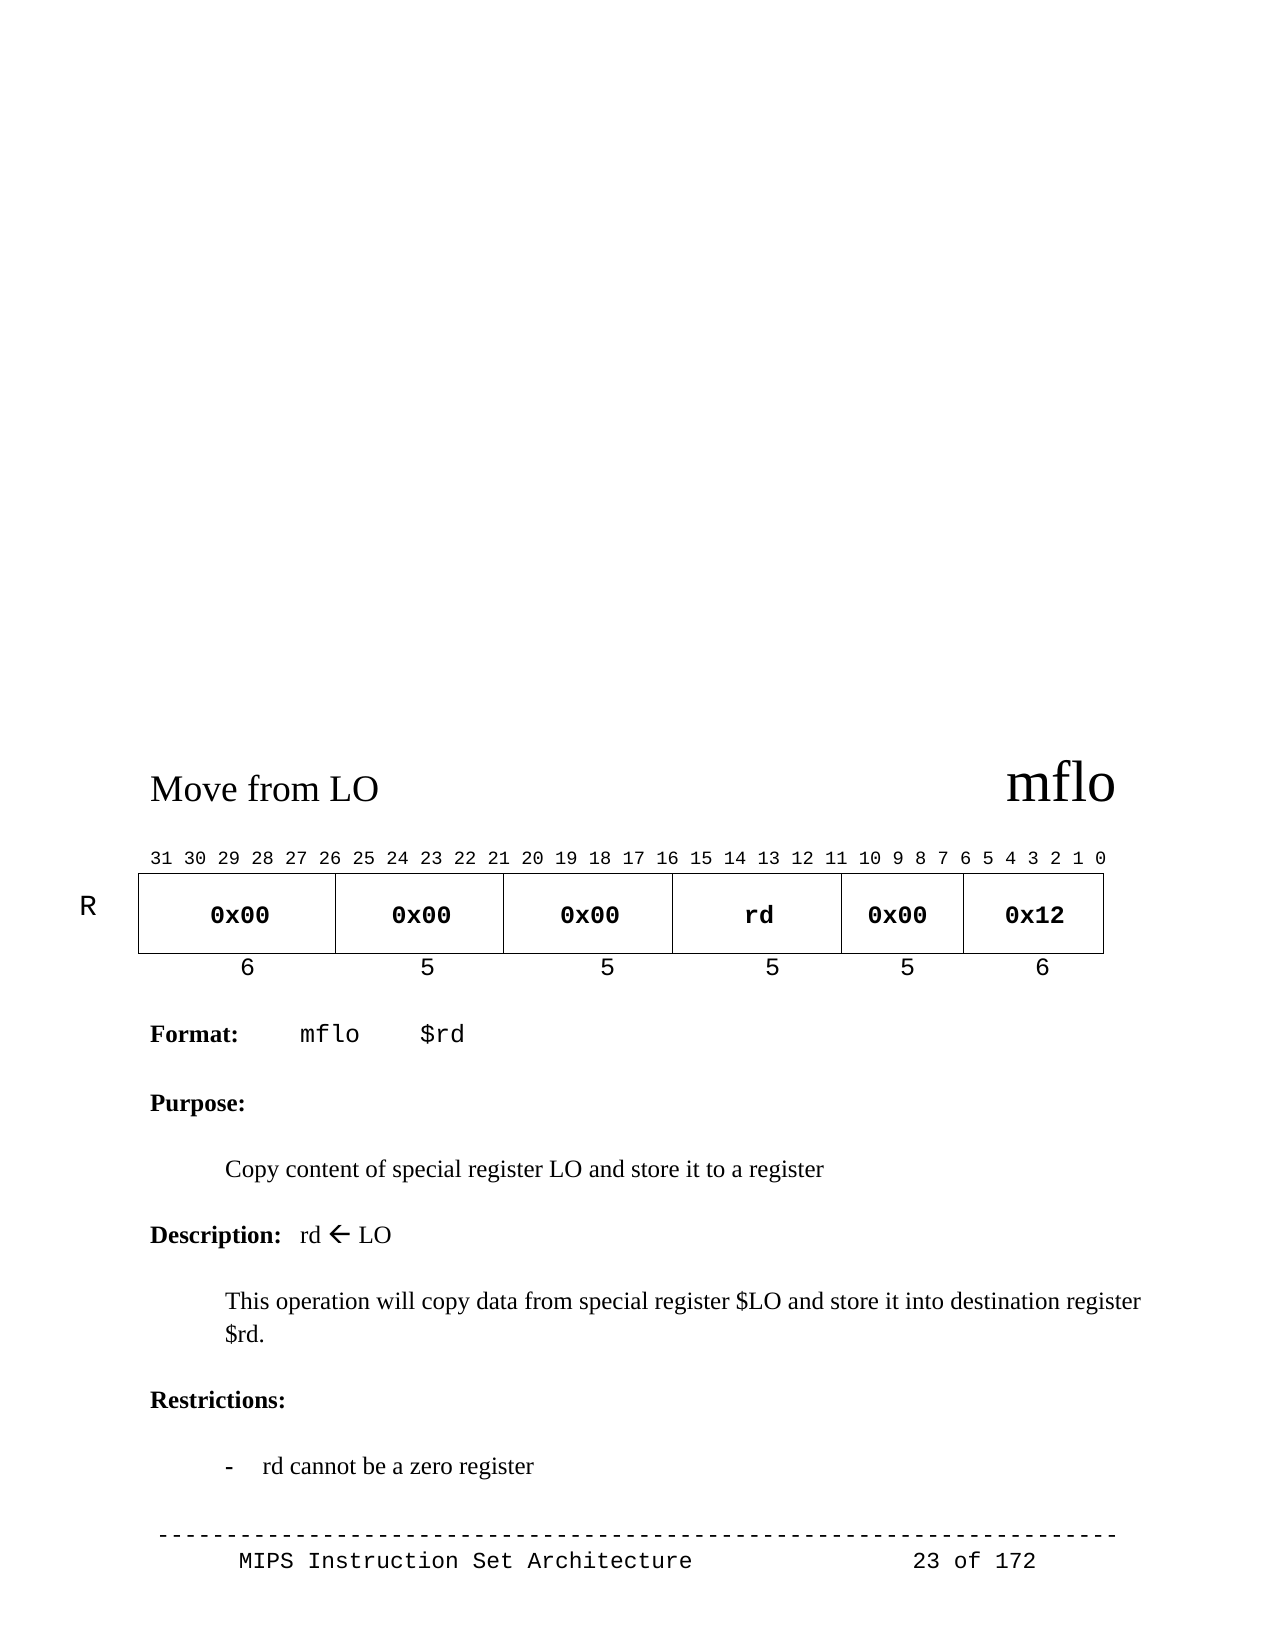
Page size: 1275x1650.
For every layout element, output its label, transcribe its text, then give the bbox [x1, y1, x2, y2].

text 31 30 29 28 27 26 25 24 23 22 21 20 19 18 17 16 15 14 13 12 11 10 9 8 7 6 5 4 3 2 1 0 [150, 849, 1179, 870]
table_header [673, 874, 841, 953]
text Format: mflo $rd [150, 1019, 1179, 1050]
list rd cannot be a zero register [225, 1451, 1179, 1480]
text 6 5 5 5 5 6 [150, 954, 1179, 983]
text Purpose: [150, 1088, 1179, 1116]
text Restrictions: [150, 1385, 1179, 1414]
text This operation will copy data from special register $LO and store it into destination register $rd. [225, 1286, 1179, 1348]
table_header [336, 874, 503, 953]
text Copy content of special register LO and store it to a register [225, 1154, 1179, 1182]
text Move from LO mflo [150, 747, 1179, 814]
text Description: rd LO [150, 1220, 1179, 1248]
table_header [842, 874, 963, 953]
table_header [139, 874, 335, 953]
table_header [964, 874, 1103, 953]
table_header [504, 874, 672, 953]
